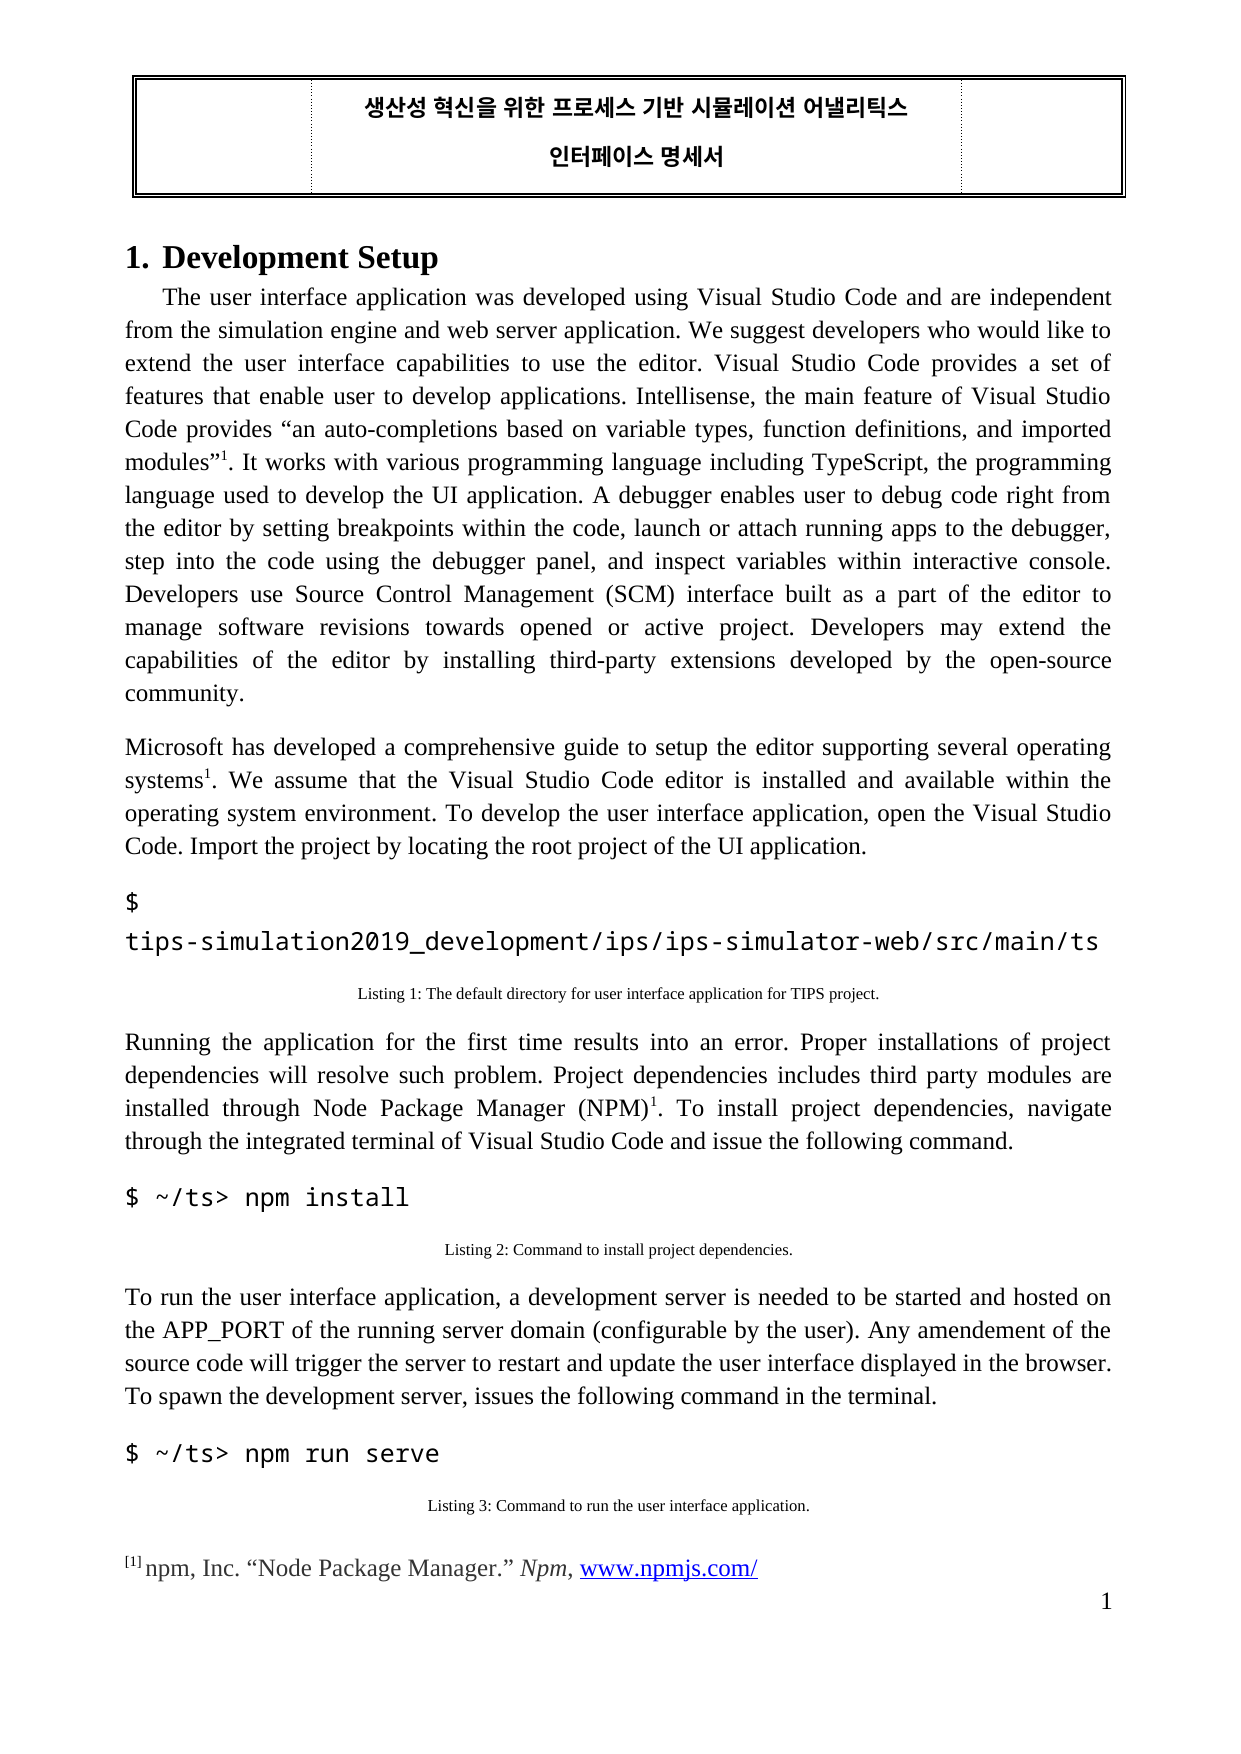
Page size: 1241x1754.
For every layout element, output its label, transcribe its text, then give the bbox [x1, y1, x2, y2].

text $ ~/ts> npm run serve [124, 1435, 1113, 1469]
text Listing 1: The default directory for user interface application for TIPS project. [124, 984, 1113, 1003]
text Running the application for the first time results into an error. Proper installations of project dependencies will resolve such problem. Project dependencies includes third party modules are installed through Node Package Manager (NPM)1. To install project dependencies, navigate through the integrated terminal of Visual Studio Code and issue the following command. [124, 1027, 1113, 1154]
text The user interface application was developed using Visual Studio Code and are independent from the simulation engine and web server application. We suggest developers who would like to extend the user interface capabilities to use the editor. Visual Studio Code provides a set of features that enable user to develop applications. Intellisense, the main feature of Visual Studio Code provides “an auto-completions based on variable types, function definitions, and imported modules”1. It works with various programming language including TypeScript, the programming language used to develop the UI application. A debugger enables user to debug code right from the editor by setting breakpoints within the code, launch or attach running apps to the debugger, step into the code using the debugger panel, and inspect variables within interactive console. Developers use Source Control Management (SCM) interface built as a part of the editor to manage software revisions towards opened or active project. Developers may extend the capabilities of the editor by installing third-party extensions developed by the open-source community. [124, 282, 1113, 707]
text Listing 2: Command to install project dependencies. [124, 1239, 1113, 1259]
text $ ~/ts> npm install [124, 1179, 1113, 1214]
text Microsoft has developed a comprehensive guide to setup the editor supporting several operating systems1. We assume that the Visual Studio Code editor is installed and available within the operating system environment. To develop the user interface application, open the Visual Studio Code. Import the project by locating the root project of the UI application. [124, 732, 1113, 859]
text $ tips-simulation2019_development/ips/ips-simulator-web/src/main/ts [124, 885, 1113, 958]
text To run the user interface application, a development server is needed to be started and hosted on the APP_PORT of the running server domain (configurable by the user). Any amendement of the source code will trigger the server to restart and update the user interface displayed in the browser. To spawn the development server, issues the following command in the terminal. [124, 1282, 1113, 1410]
subtitle Development Setup [124, 238, 1113, 276]
text Listing 3: Command to run the user interface application. [124, 1495, 1113, 1514]
